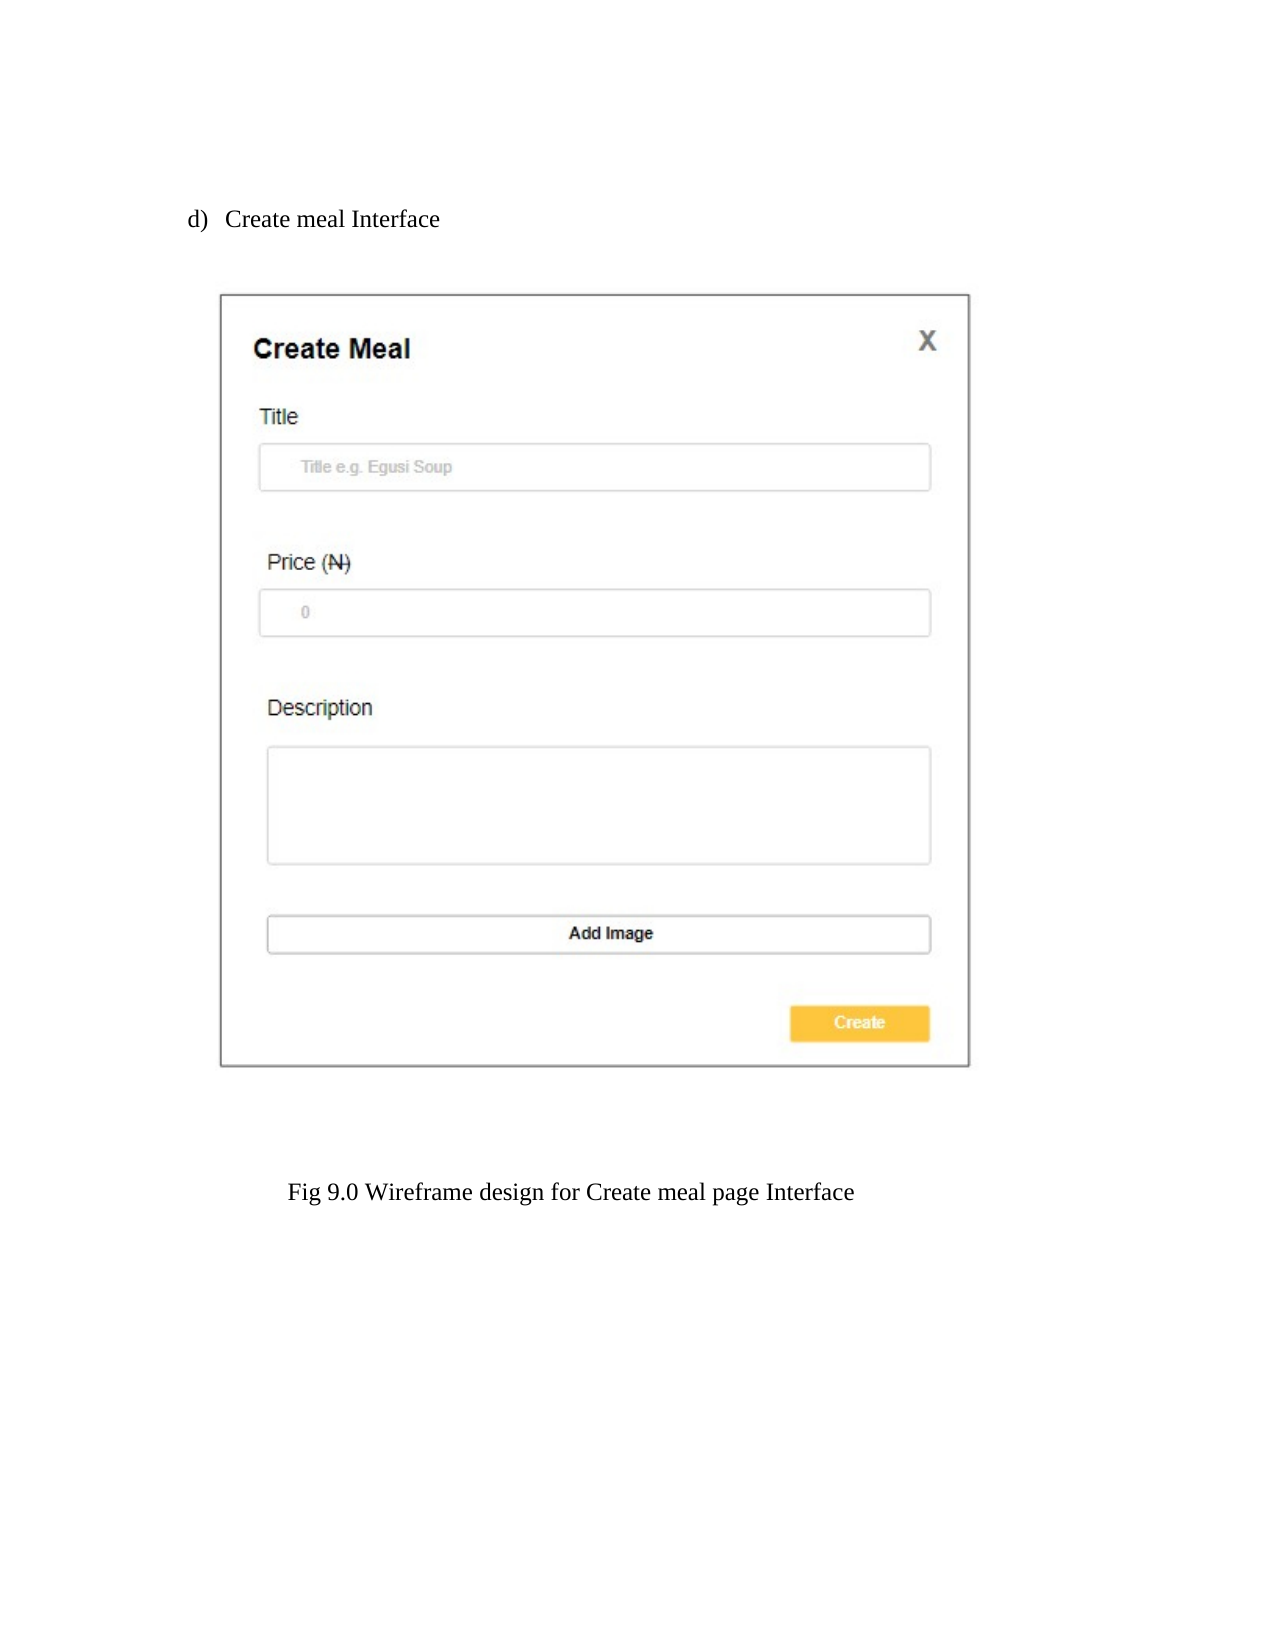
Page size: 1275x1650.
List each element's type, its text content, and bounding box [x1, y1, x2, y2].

list Create meal Interface [187, 204, 1125, 233]
picture [150, 257, 1018, 1099]
text Fig 9.0 Wireframe design for Create meal page Interface [150, 1177, 1125, 1206]
